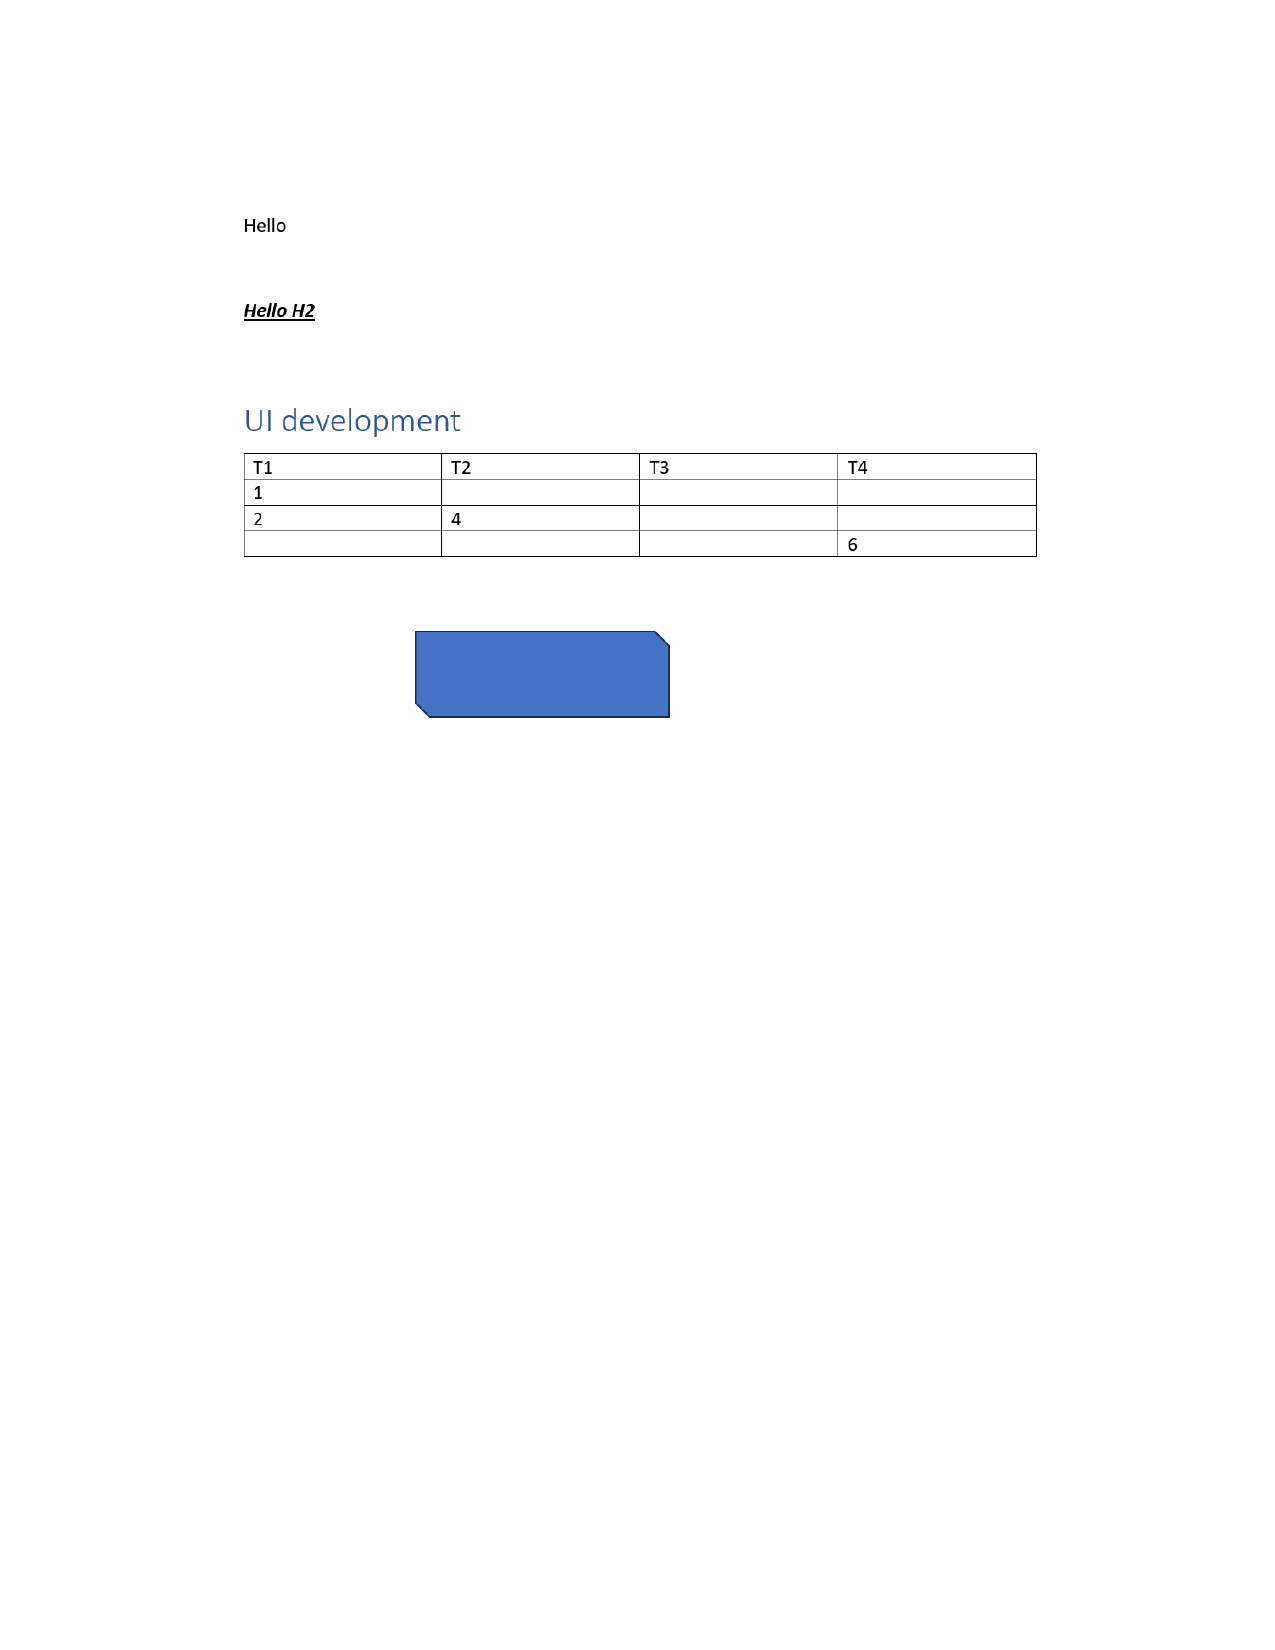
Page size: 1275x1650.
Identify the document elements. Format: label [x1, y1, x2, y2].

picture [150, 150, 1125, 794]
